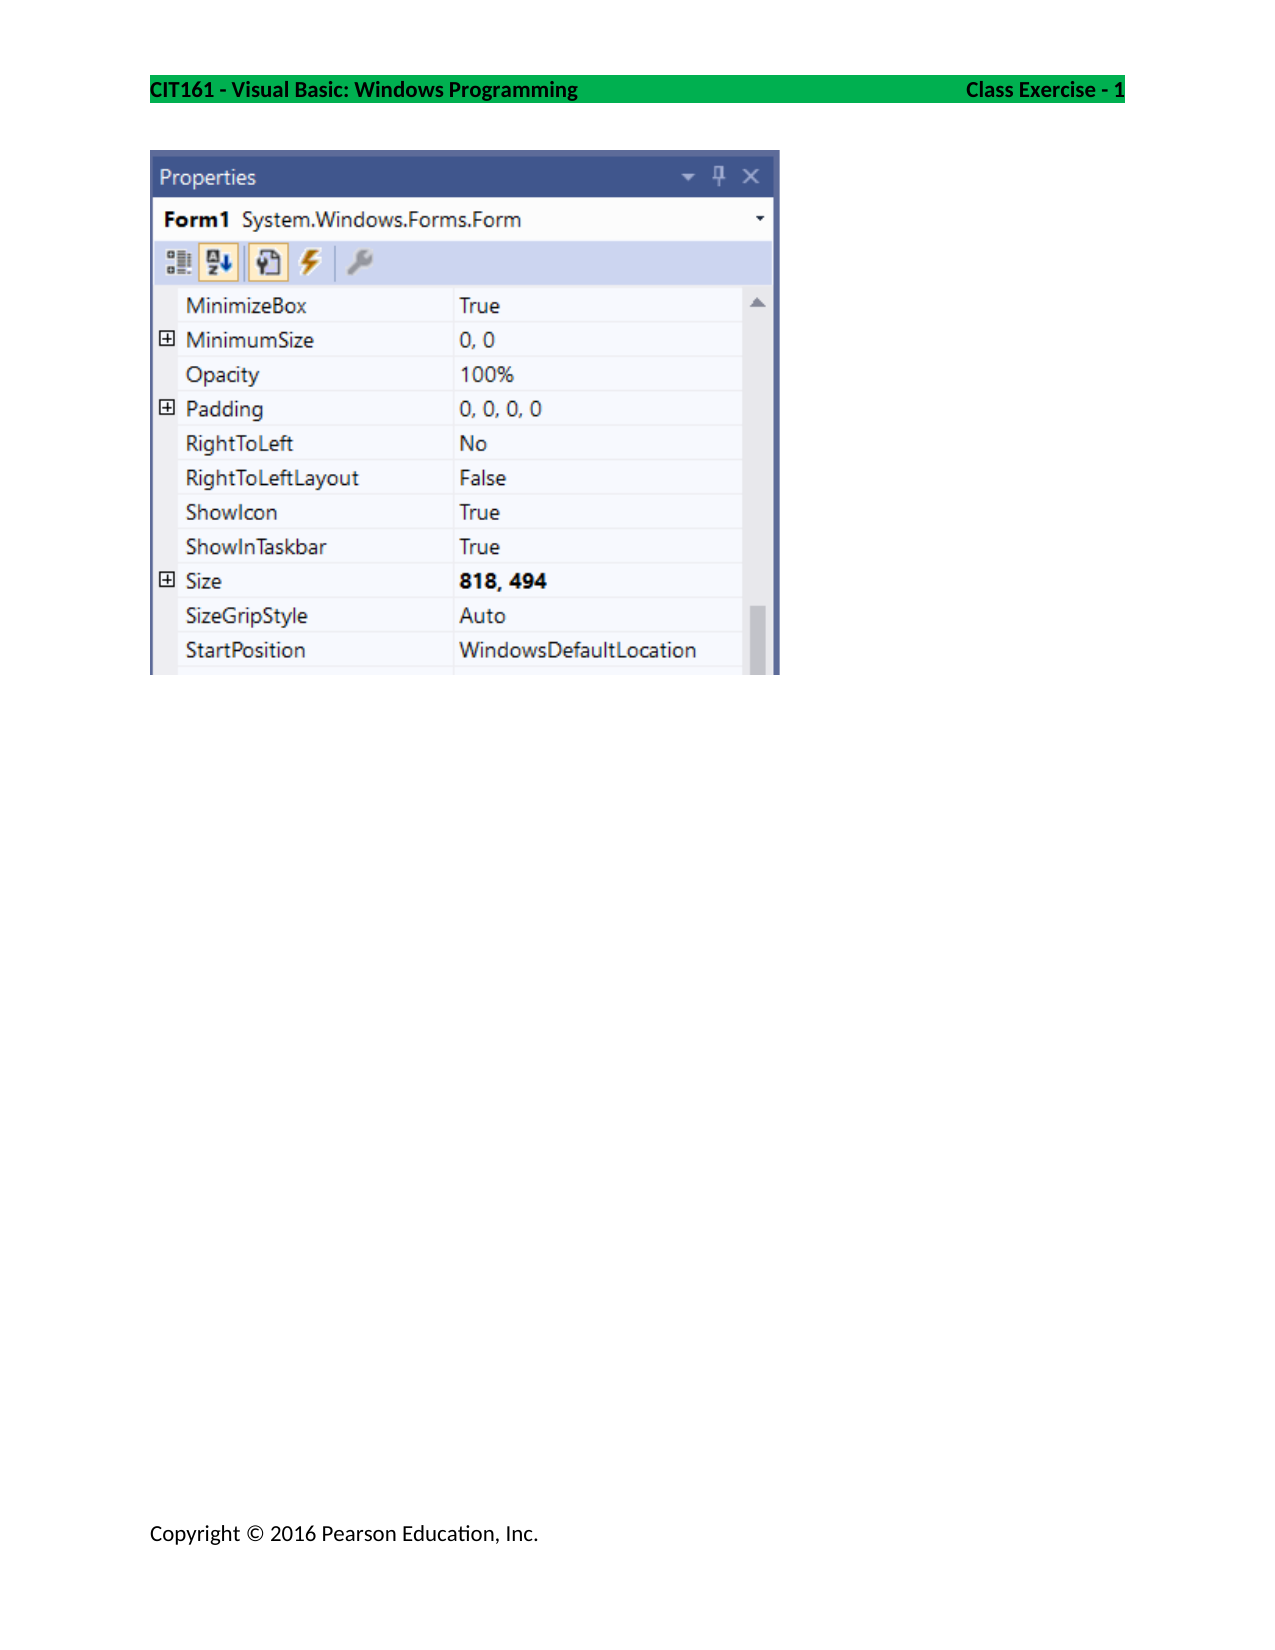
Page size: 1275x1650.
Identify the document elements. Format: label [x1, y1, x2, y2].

picture [150, 150, 780, 675]
